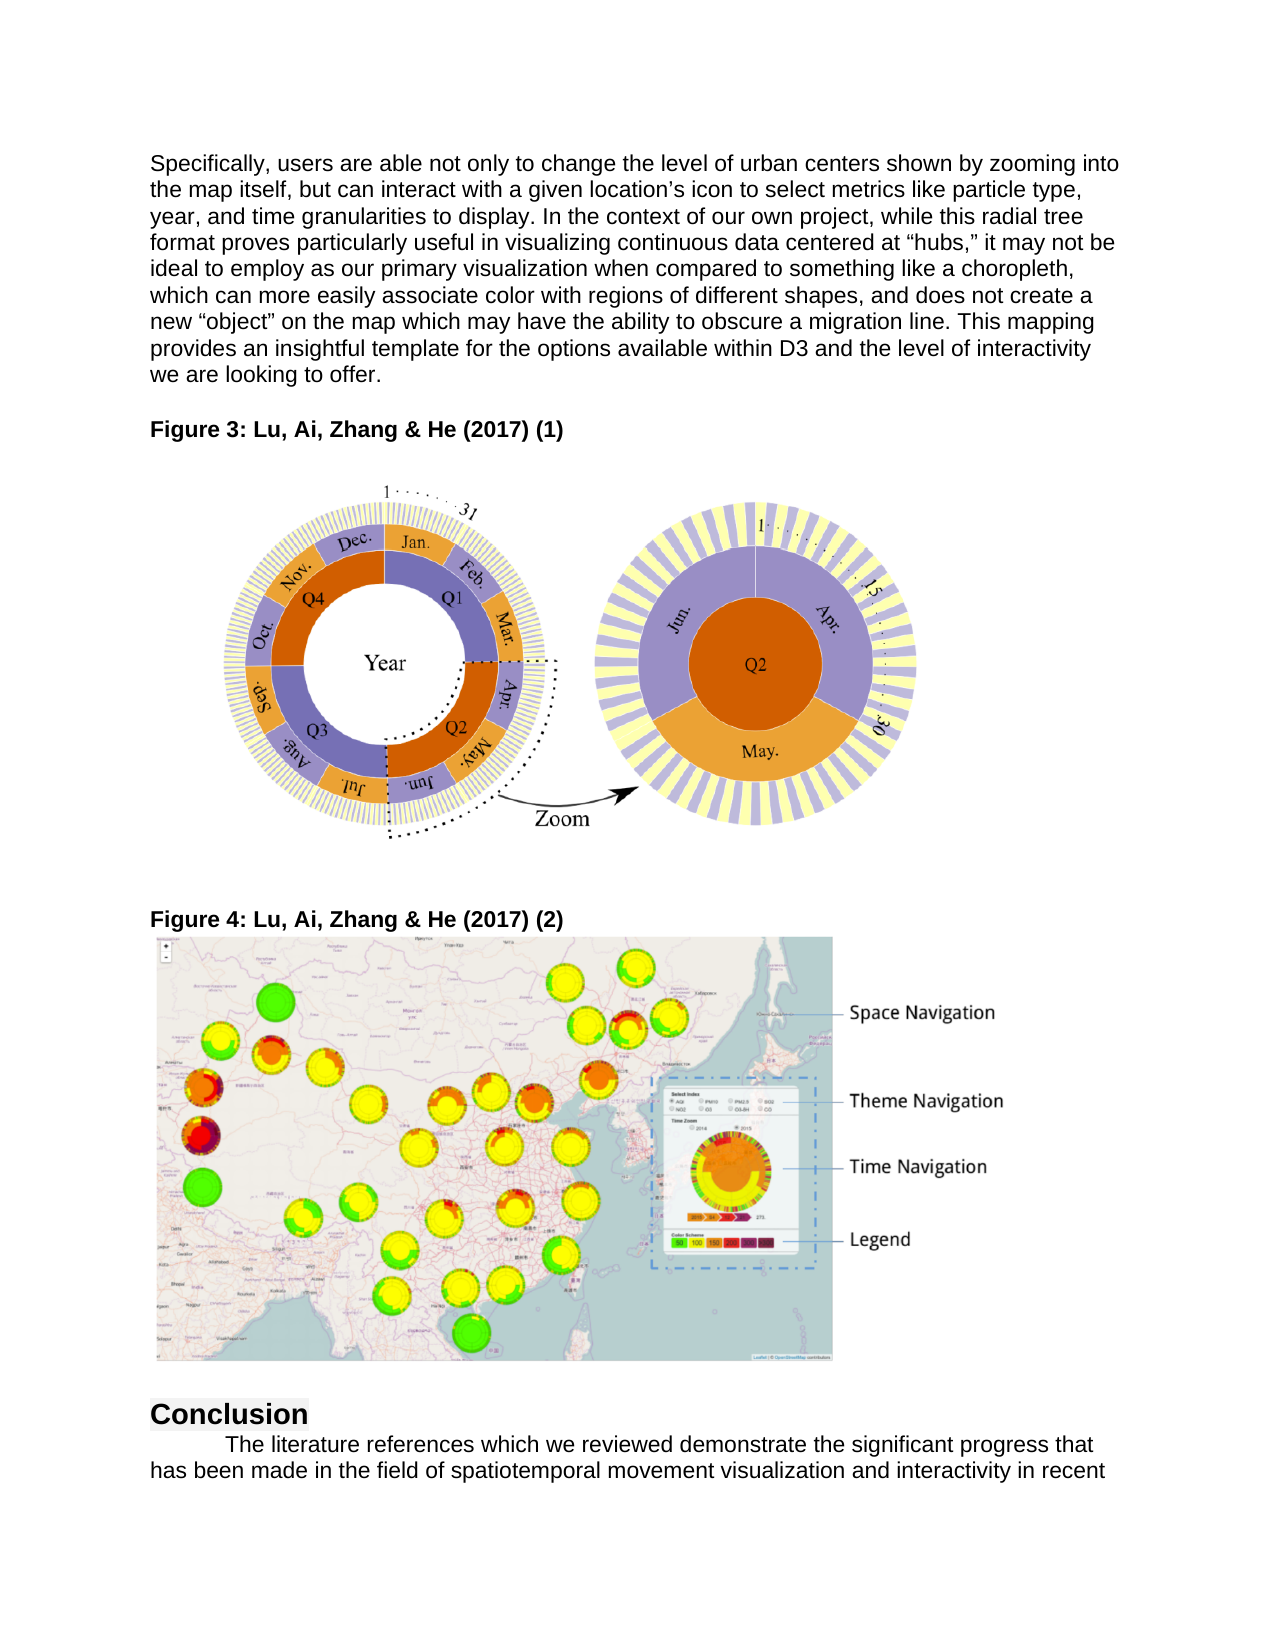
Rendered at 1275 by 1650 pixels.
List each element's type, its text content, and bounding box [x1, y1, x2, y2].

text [150, 150, 1125, 387]
picture [150, 471, 971, 854]
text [150, 1431, 1125, 1484]
text Figure 3: Lu, Ai, Zhang & He (2017) (1) [150, 416, 1125, 442]
text Conclusion [150, 1397, 1125, 1431]
picture [150, 932, 1007, 1364]
